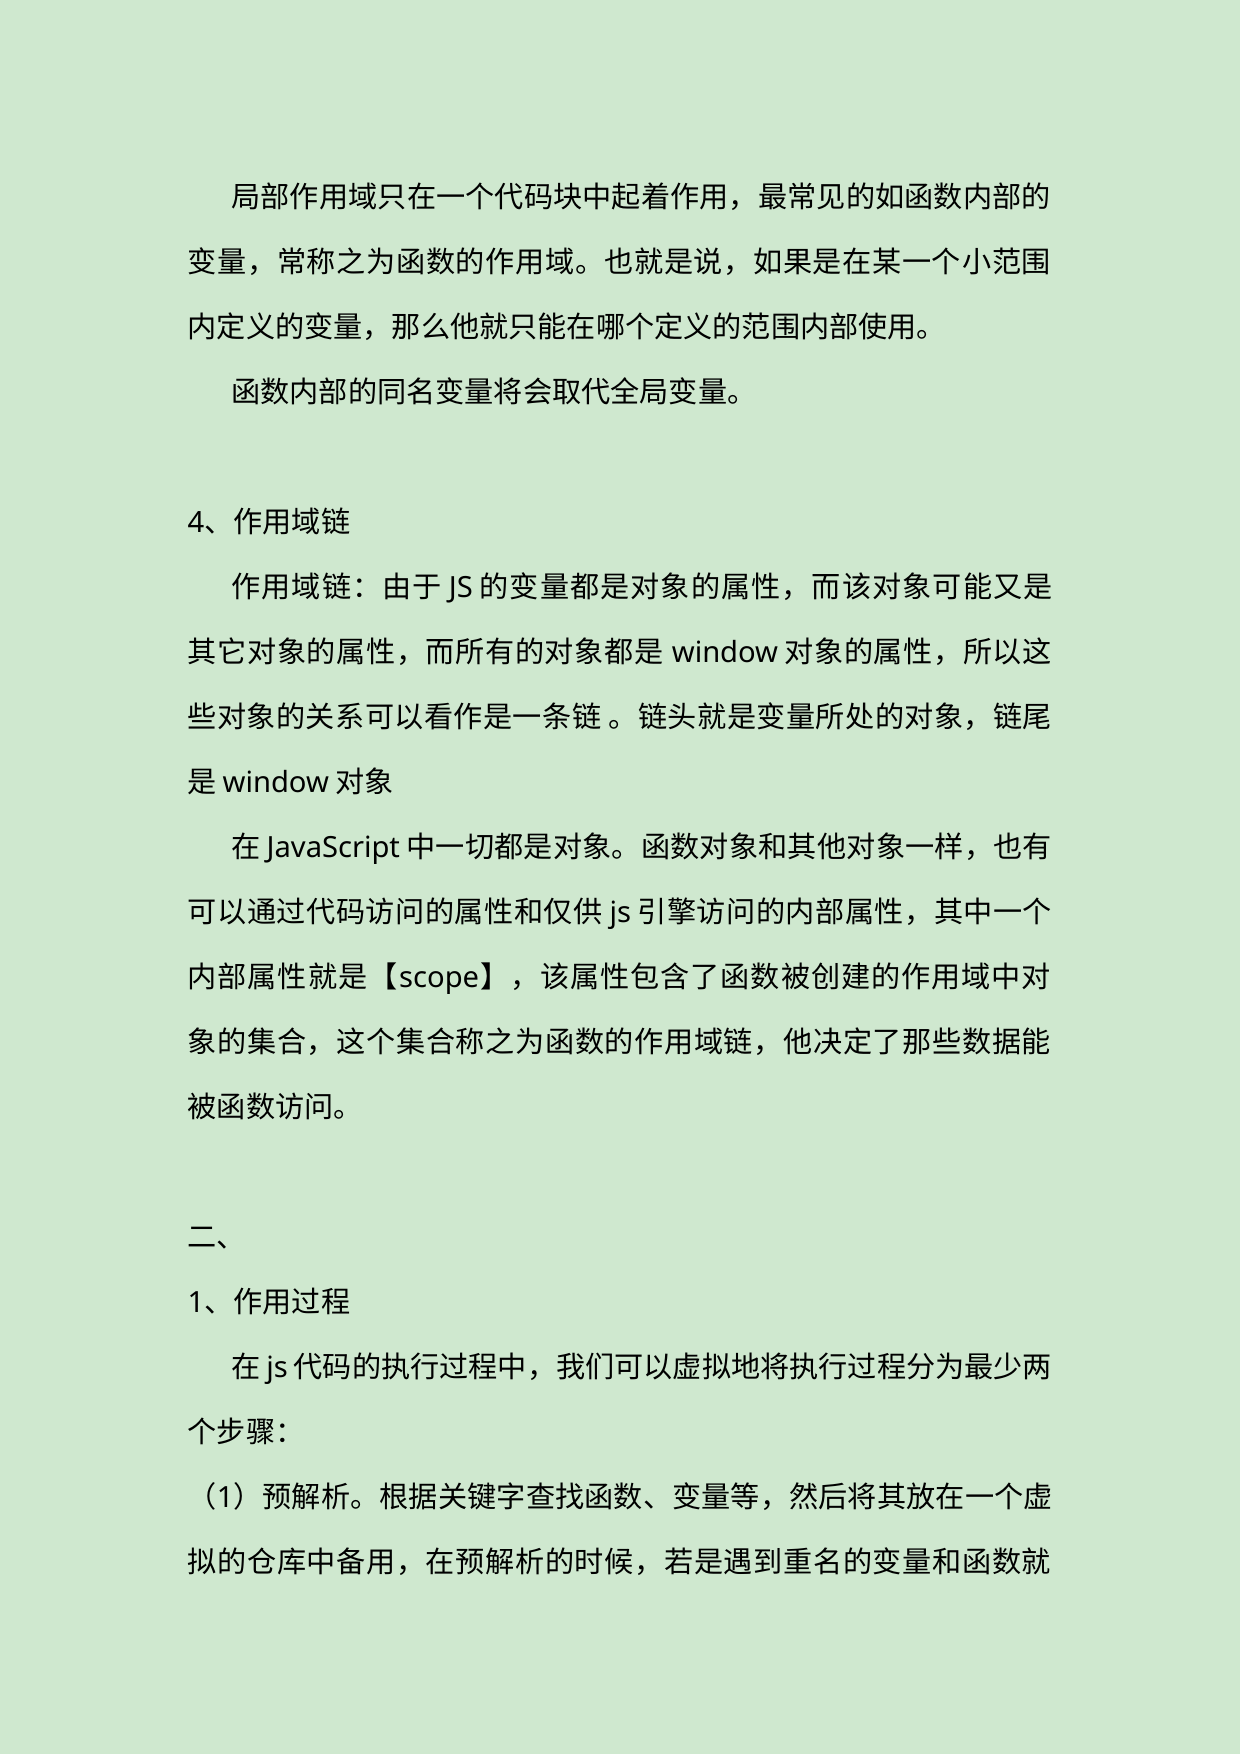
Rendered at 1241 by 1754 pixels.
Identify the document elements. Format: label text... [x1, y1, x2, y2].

text 在JavaScript中一切都是对象。函数对象和其他对象一样，也有可以通过代码访问的属性和仅供js引擎访问的内部属性，其中一个内部属性就是【scope】，该属性包含了函数被创建的作用域中对象的集合，这个集合称之为函数的作用域链，他决定了那些数据能被函数访问。 [187, 812, 1053, 1137]
text 函数内部的同名变量将会取代全局变量。 [187, 357, 1053, 422]
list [187, 1462, 1053, 1592]
text 4、作用域链 [187, 487, 1053, 552]
list 作用过程 [187, 1267, 1053, 1332]
text 作用域链：由于JS的变量都是对象的属性，而该对象可能又是其它对象的属性，而所有的对象都是window对象的属性，所以这些对象的关系可以看作是一条链 。链头就是变量所处的对象，链尾是window对象 [187, 552, 1053, 812]
text 二、 [187, 1202, 1053, 1267]
text 在js代码的执行过程中，我们可以虚拟地将执行过程分为最少两个步骤： [187, 1332, 1053, 1462]
text 局部作用域只在一个代码块中起着作用，最常见的如函数内部的变量，常称之为函数的作用域。也就是说，如果是在某一个小范围内定义的变量，那么他就只能在哪个定义的范围内部使用。 [187, 162, 1053, 357]
